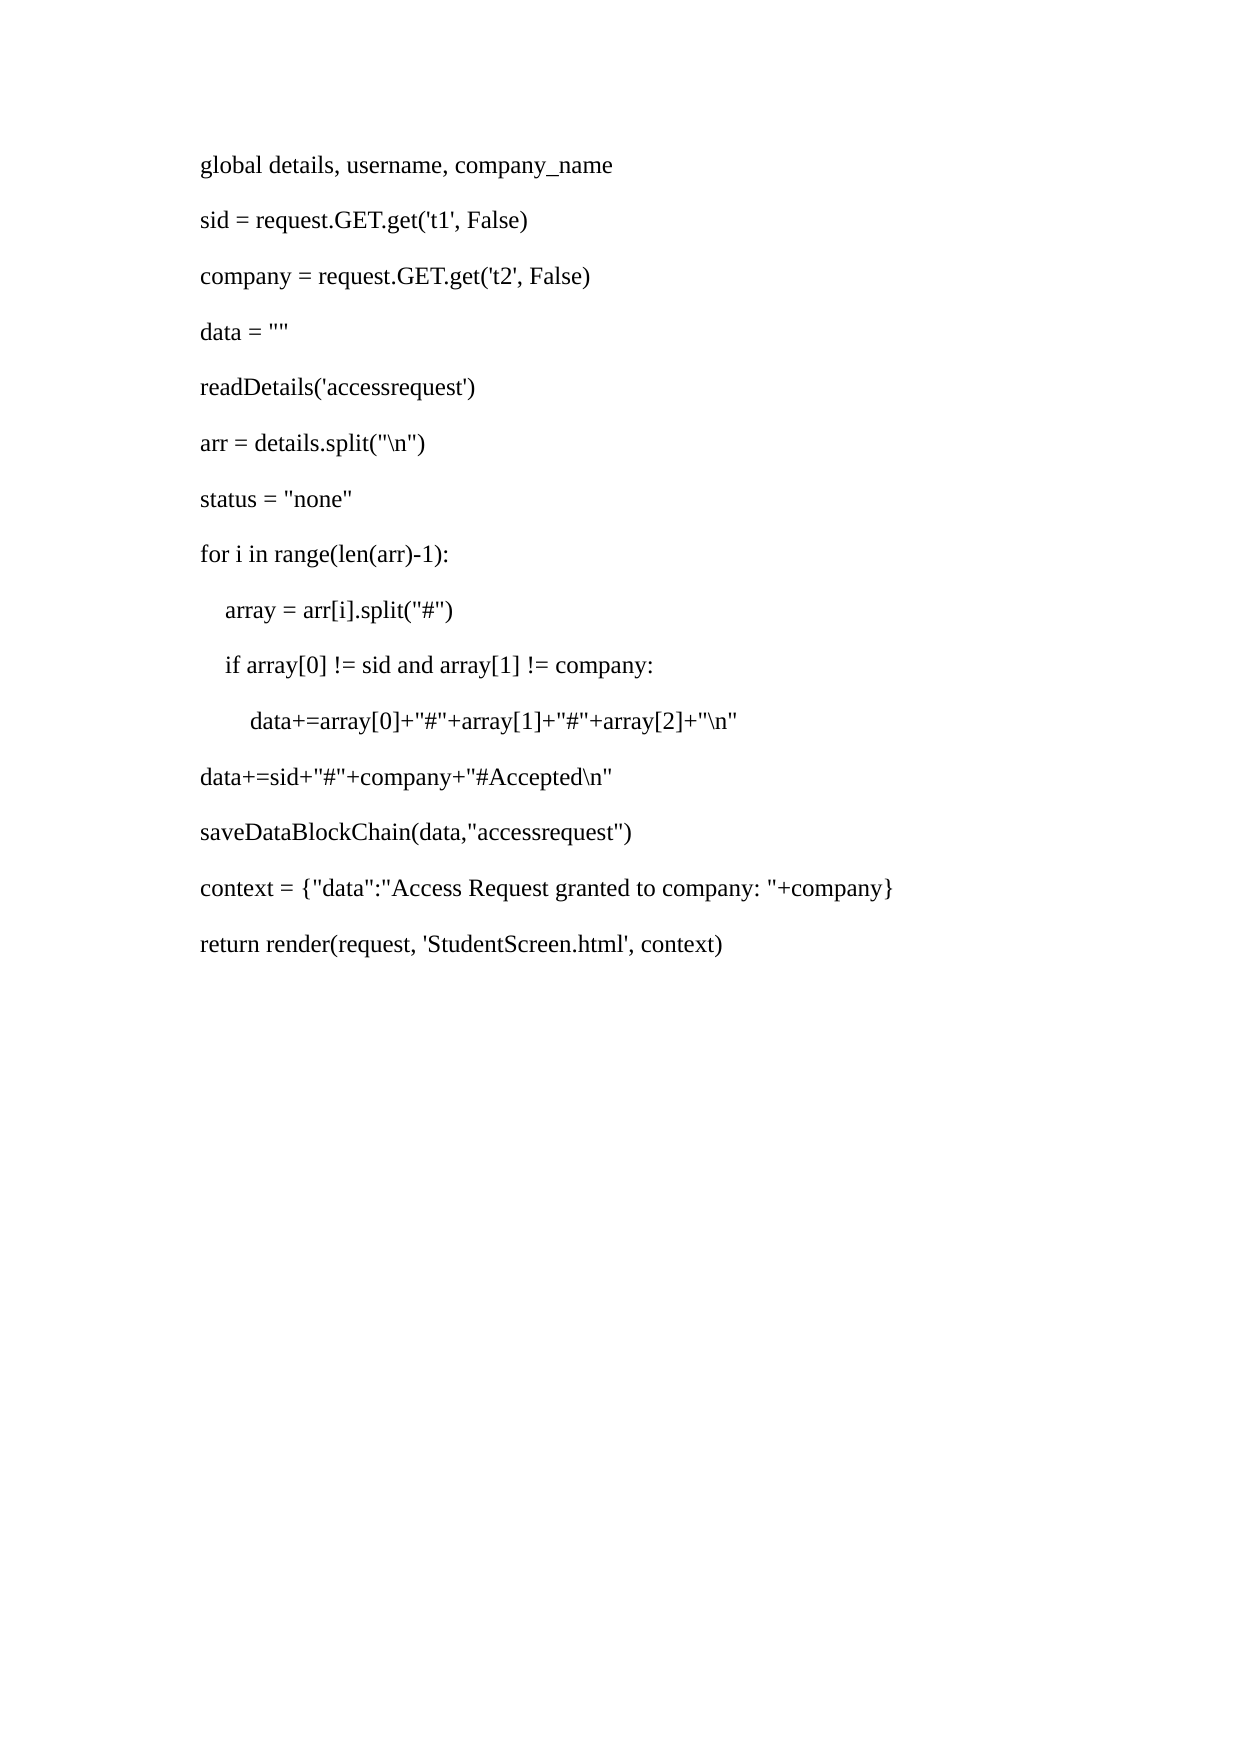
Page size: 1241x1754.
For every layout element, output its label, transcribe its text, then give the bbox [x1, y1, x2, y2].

text for i in range(len(arr)-1): [150, 539, 1090, 568]
text saveDataBlockChain(data,"accessrequest") [150, 817, 1090, 846]
text global details, username, company_name [150, 150, 1090, 179]
text readDetails('accessrequest') [150, 372, 1090, 401]
text data+=sid+"#"+company+"#Accepted\n" [150, 762, 1090, 791]
text if array[0] != sid and array[1] != company: [150, 651, 1090, 679]
text return render(request, 'StudentScreen.html', context) [150, 929, 1090, 957]
text sid = request.GET.get('t1', False) [150, 206, 1090, 234]
text array = arr[i].split("#") [150, 595, 1090, 624]
text company = request.GET.get('t2', False) [150, 261, 1090, 290]
text context = {"data":"Access Request granted to company: "+company} [150, 873, 1090, 902]
text arr = details.split("\n") [150, 428, 1090, 457]
text status = "none" [150, 484, 1090, 512]
text data = "" [150, 317, 1090, 346]
text data+=array[0]+"#"+array[1]+"#"+array[2]+"\n" [150, 706, 1090, 735]
